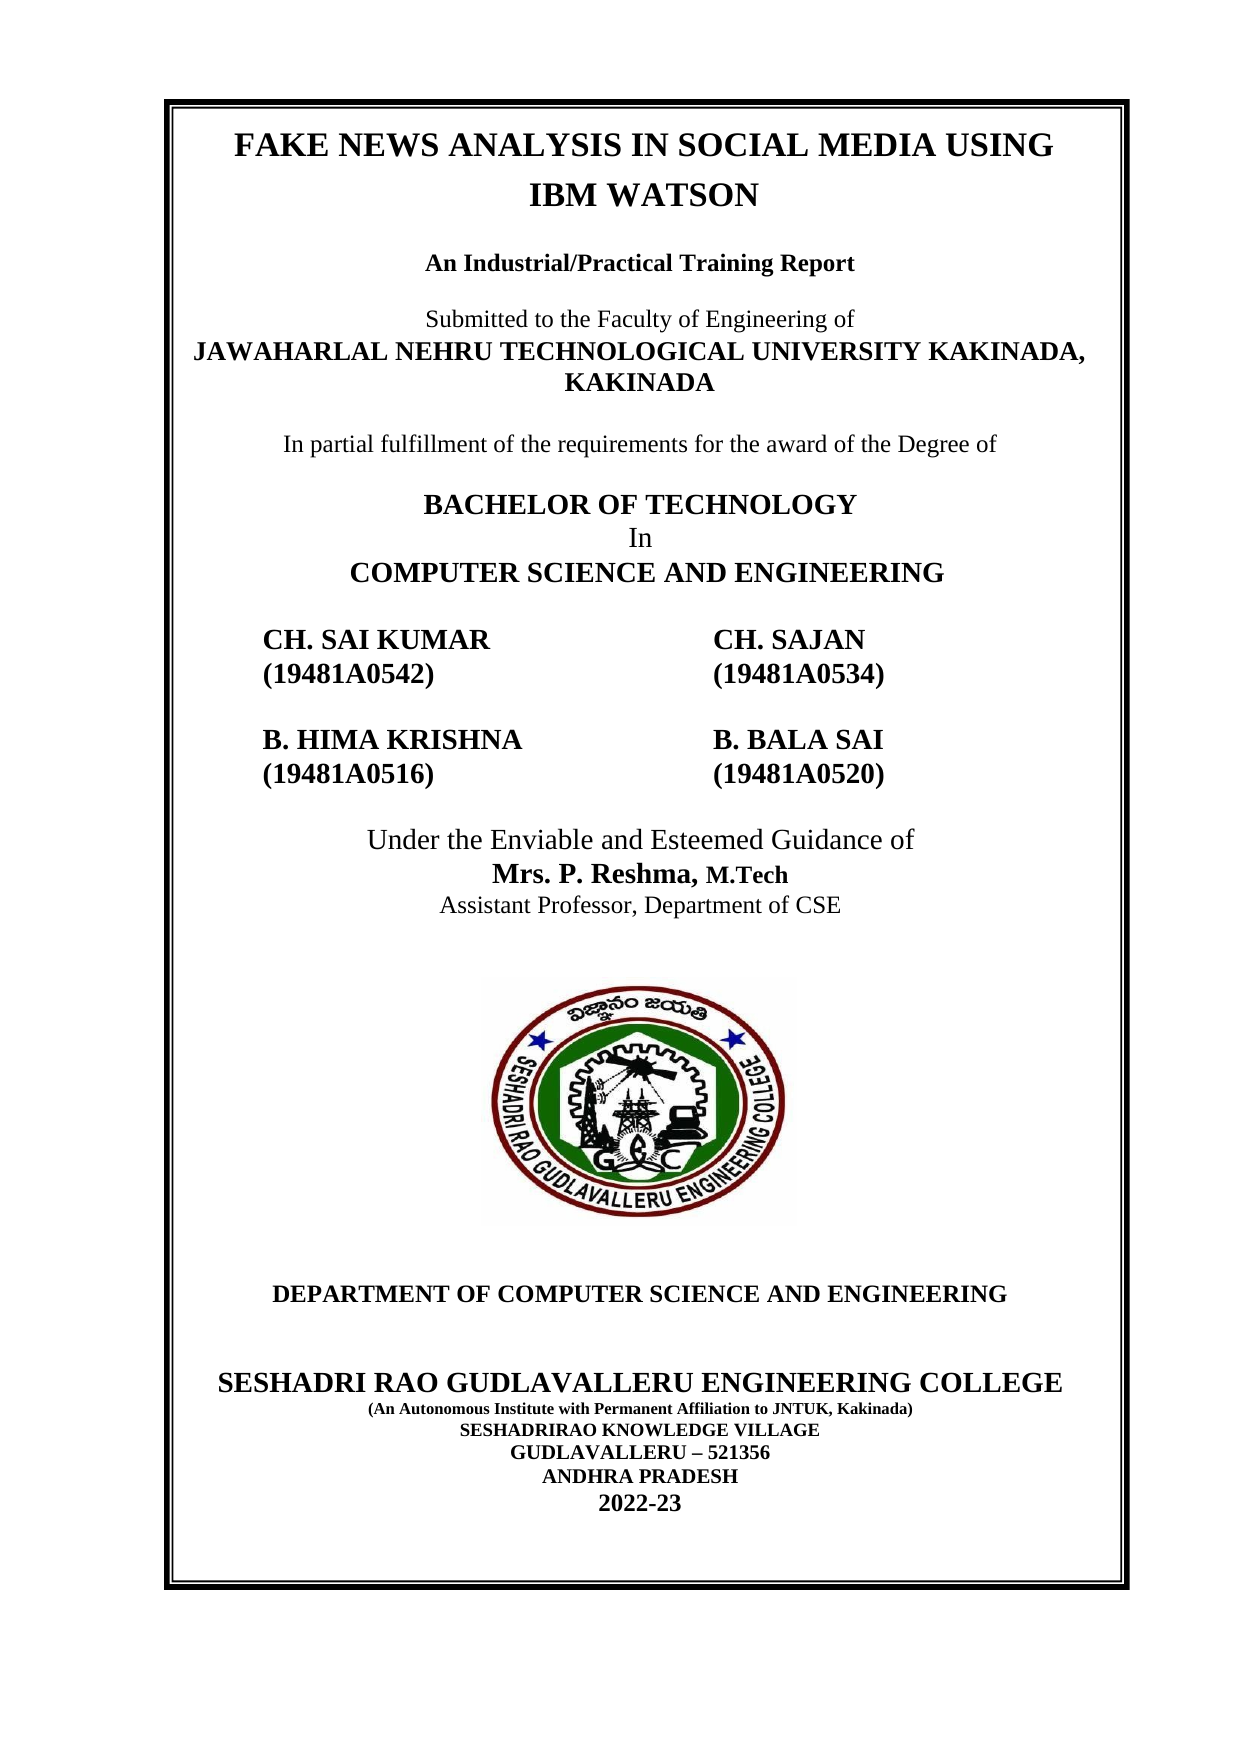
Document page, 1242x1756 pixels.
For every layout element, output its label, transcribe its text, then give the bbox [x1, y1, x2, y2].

subtitle COMPUTER SCIENCE AND ENGINEERING [210, 555, 1084, 588]
text Assistant Professor, Department of CSE [210, 890, 1070, 919]
text In [210, 521, 1070, 554]
text 2022-23 [210, 1488, 1069, 1517]
text Mrs. P. Reshma, M.Tech [210, 856, 1070, 890]
title FAKE NEWS ANALYSIS IN SOCIAL MEDIA USING IBM WATSON [210, 124, 1077, 214]
text B. HIMA KRISHNA B. BALA SAI [262, 723, 1204, 756]
picture [481, 977, 797, 1226]
text GUDLAVALLERU – 521356 ANDHRA PRADESH [509, 1440, 771, 1488]
subtitle (19481A0516) (19481A0520) [262, 756, 1204, 790]
subtitle SESHADRI RAO GUDLAVALLERU ENGINEERING COLLEGE [210, 1366, 1070, 1399]
subtitle BACHELOR OF TECHNOLOGY [210, 487, 1071, 521]
text SESHADRIRAO KNOWLEDGE VILLAGE [210, 1418, 1069, 1440]
text DEPARTMENT OF COMPUTER SCIENCE AND ENGINEERING [272, 1279, 1204, 1308]
text Under the Enviable and Esteemed Guidance of [210, 822, 1071, 856]
text (An Autonomous Institute with Permanent Affiliation to JNTUK, Kakinada) [210, 1399, 1070, 1418]
text Submitted to the Faculty of Engineering of [210, 304, 1069, 333]
text In partial fulfillment of the requirements for the award of the Degree of [210, 429, 1069, 458]
text JAWAHARLAL NEHRU TECHNOLOGICAL UNIVERSITY KAKINADA, KAKINADA [157, 334, 1122, 397]
text CH. SAI KUMAR CH. SAJAN [262, 622, 1204, 656]
text An Industrial/Practical Training Report [210, 248, 1069, 277]
subtitle (19481A0542) (19481A0534) [263, 656, 1204, 689]
